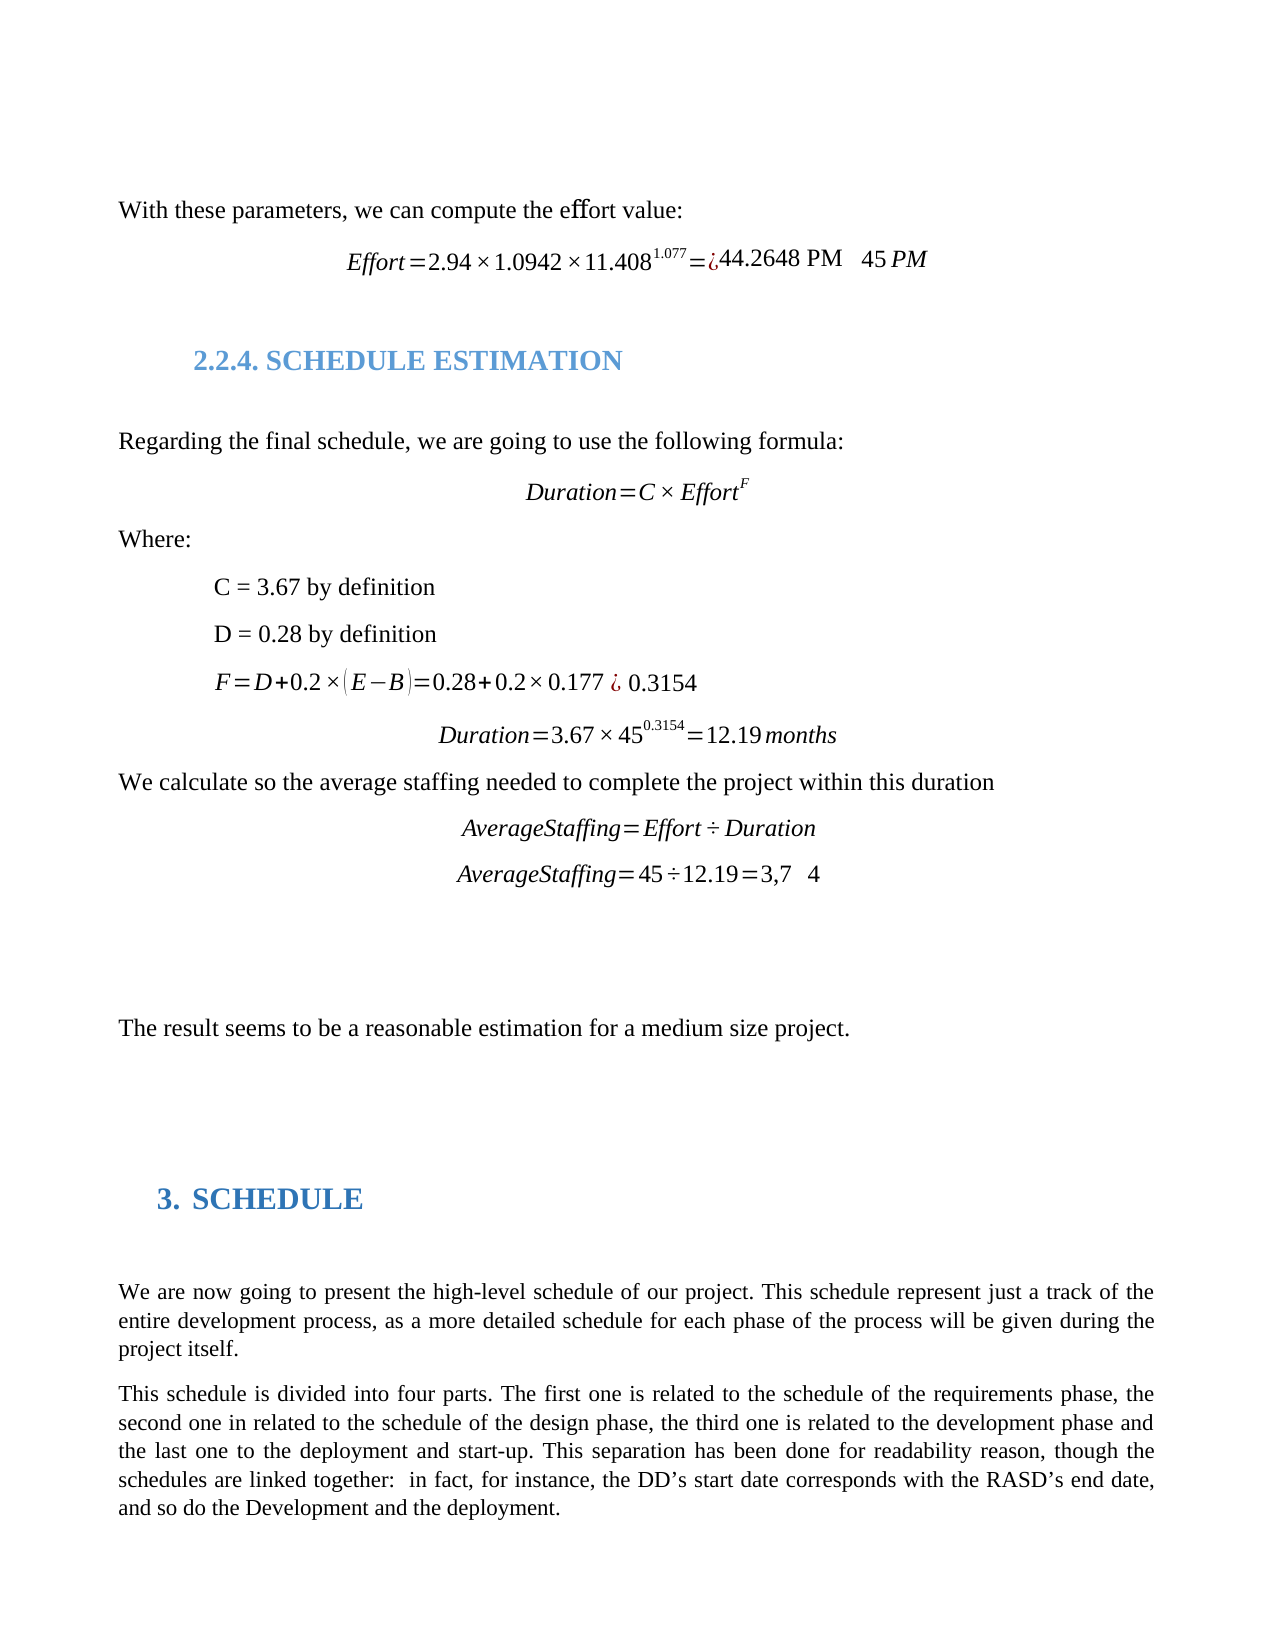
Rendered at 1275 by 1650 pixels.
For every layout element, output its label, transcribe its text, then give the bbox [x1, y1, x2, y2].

text This schedule is divided into four parts. The first one is related to the schedule of the requirements phase, the second one in related to the schedule of the design phase, the third one is related to the development phase and the last one to the deployment and start-up. This separation has been done for readability reason, though the schedules are linked together: in fact, for instance, the DD’s start date corresponds with the RASD’s end date, and so do the Development and the deployment. [118, 1380, 1157, 1521]
text 0.3154 [118, 667, 1157, 698]
text We are now going to present the high-level schedule of our project. This schedule represent just a track of the entire development process, as a more detailed schedule for each phase of the process will be given during the project itself. [118, 1278, 1157, 1362]
subtitle SCHEDULE [157, 1180, 1124, 1216]
subtitle SCHEDULE ESTIMATION [193, 343, 1124, 377]
text C = 3.67 by definition [118, 572, 1157, 600]
text 44.2648 PM [118, 243, 1157, 276]
text Regarding the final schedule, we are going to use the following formula: [118, 426, 1157, 455]
text The result seems to be a reasonable estimation for a medium size project. [118, 1013, 1157, 1041]
text D = 0.28 by definition [118, 619, 1157, 648]
text With these parameters, we can compute the eﬀort value: [118, 195, 1157, 224]
text Where: [118, 524, 1157, 553]
text We calculate so the average staffing needed to complete the project within this duration [118, 767, 1157, 795]
